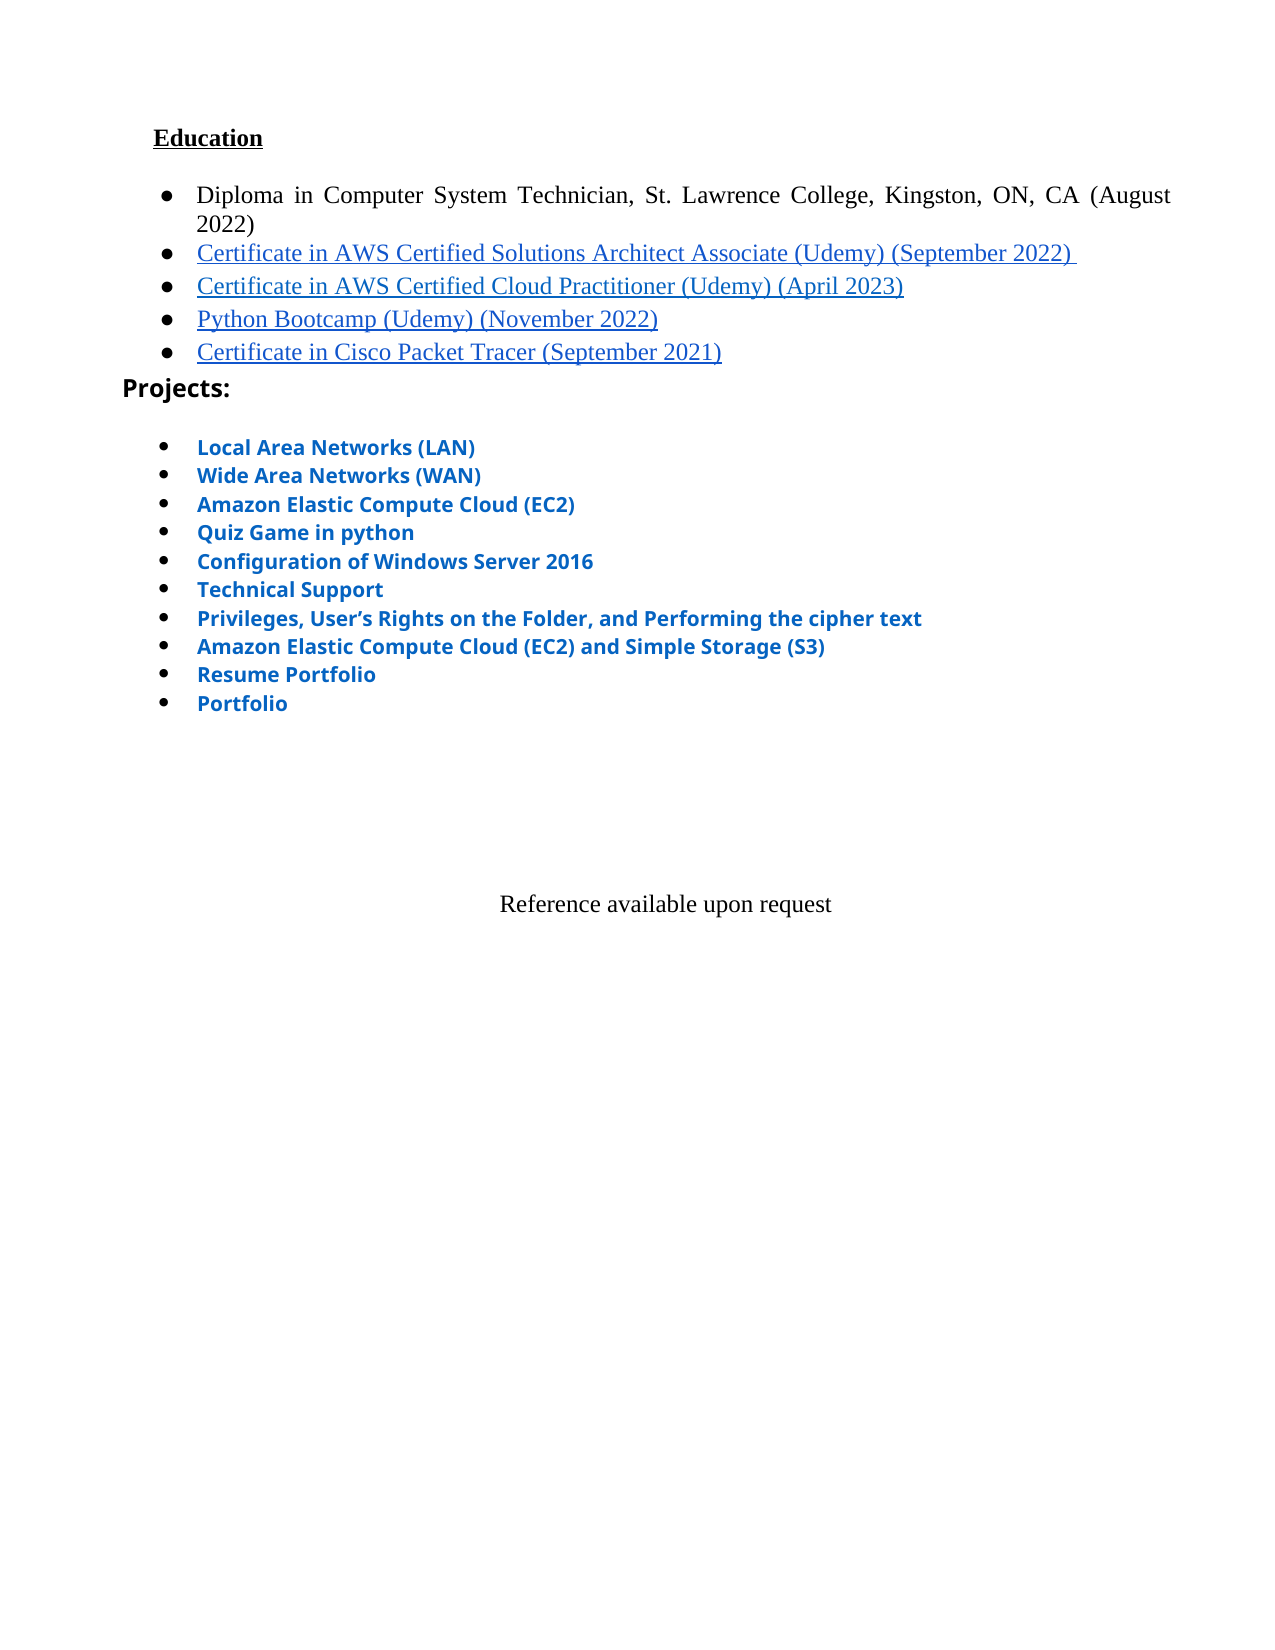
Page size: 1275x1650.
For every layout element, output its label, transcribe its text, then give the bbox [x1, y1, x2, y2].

list Certificate in AWS Certified Cloud Practitioner (Udemy) (April 2023) [159, 271, 1172, 300]
list Technical Support [159, 575, 1172, 604]
list Amazon Elastic Compute Cloud (EC2) and Simple Storage (S3) [159, 632, 1172, 661]
list Python Bootcamp (Udemy) (November 2022) [159, 304, 1172, 333]
list Configuration of Windows Server 2016 [159, 547, 1172, 575]
list Certificate in AWS Certified Solutions Architect Associate (Udemy) (September 2022) [159, 238, 1172, 267]
list Diploma in Computer System Technician, St. Lawrence College, Kingston, ON, CA (August 2022) [159, 181, 1172, 238]
list Privileges, User’s Rights on the Folder, and Performing the cipher text [159, 604, 1172, 632]
list Resume Portfolio [159, 661, 1172, 689]
list Quiz Game in python [159, 518, 1172, 547]
list Portfolio [159, 689, 1172, 717]
list Amazon Elastic Compute Cloud (EC2) [159, 490, 1172, 518]
list Local Area Networks (LAN) [159, 433, 1172, 461]
text Projects: [122, 370, 1172, 404]
text Reference available upon request [159, 889, 1172, 918]
text Education [122, 123, 1172, 152]
list Certificate in Cisco Packet Tracer (September 2021) [159, 337, 1172, 366]
list Wide Area Networks (WAN) [159, 461, 1172, 490]
